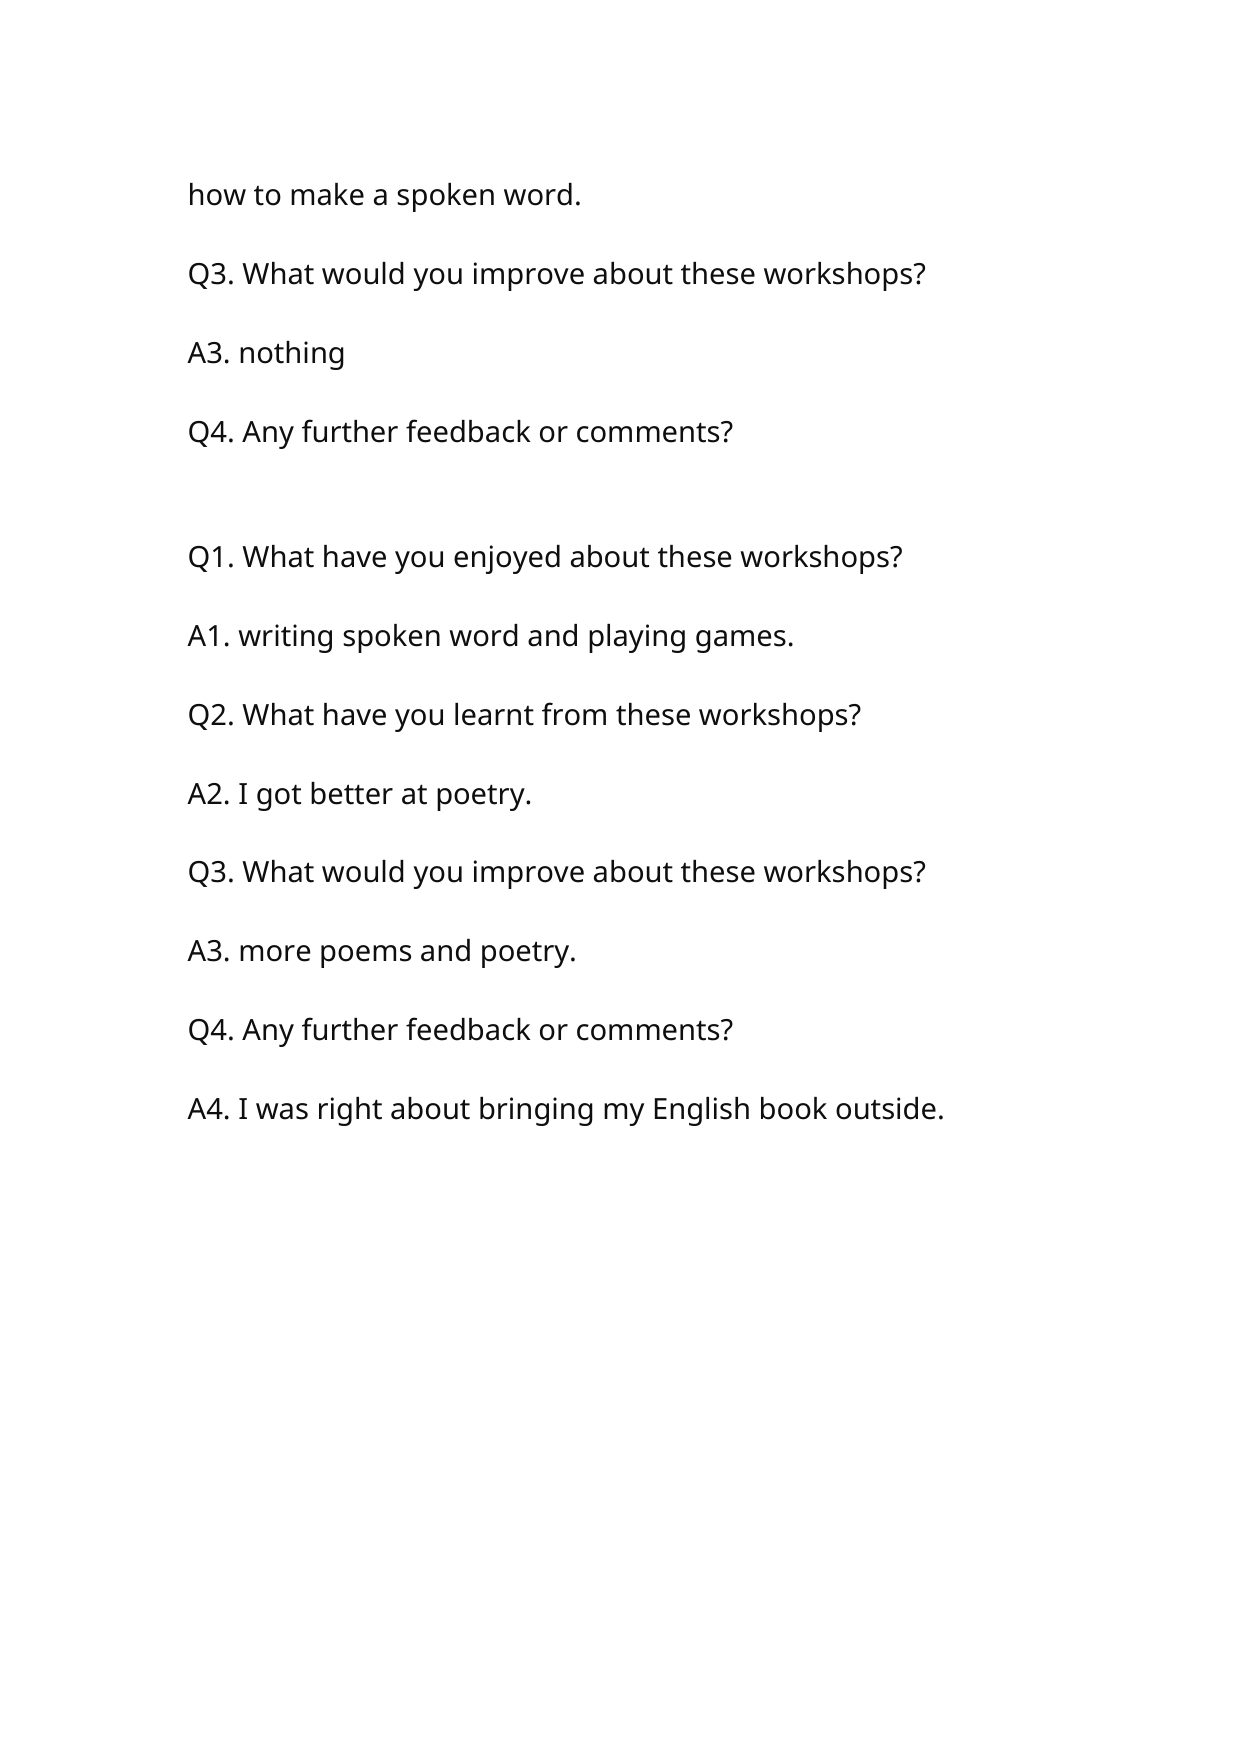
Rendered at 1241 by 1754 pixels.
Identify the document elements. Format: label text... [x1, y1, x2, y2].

text Q1. What have you enjoyed about these workshops? [187, 524, 1053, 589]
text Q3. What would you improve about these workshops? [187, 839, 1053, 904]
text Q3. What would you improve about these workshops? [187, 241, 1053, 306]
text Q4. Any further feedback or comments? [187, 997, 1053, 1062]
text A4. I was right about bringing my English book outside. [187, 1076, 1053, 1141]
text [187, 162, 1053, 227]
text Q4. Any further feedback or comments? [187, 398, 1053, 463]
text A3. nothing [187, 320, 1053, 385]
text A2. I got better at poetry. [187, 760, 1053, 825]
text A1. writing spoken word and playing games. [187, 603, 1053, 668]
text A3. more poems and poetry. [187, 918, 1053, 983]
text Q2. What have you learnt from these workshops? [187, 681, 1053, 746]
